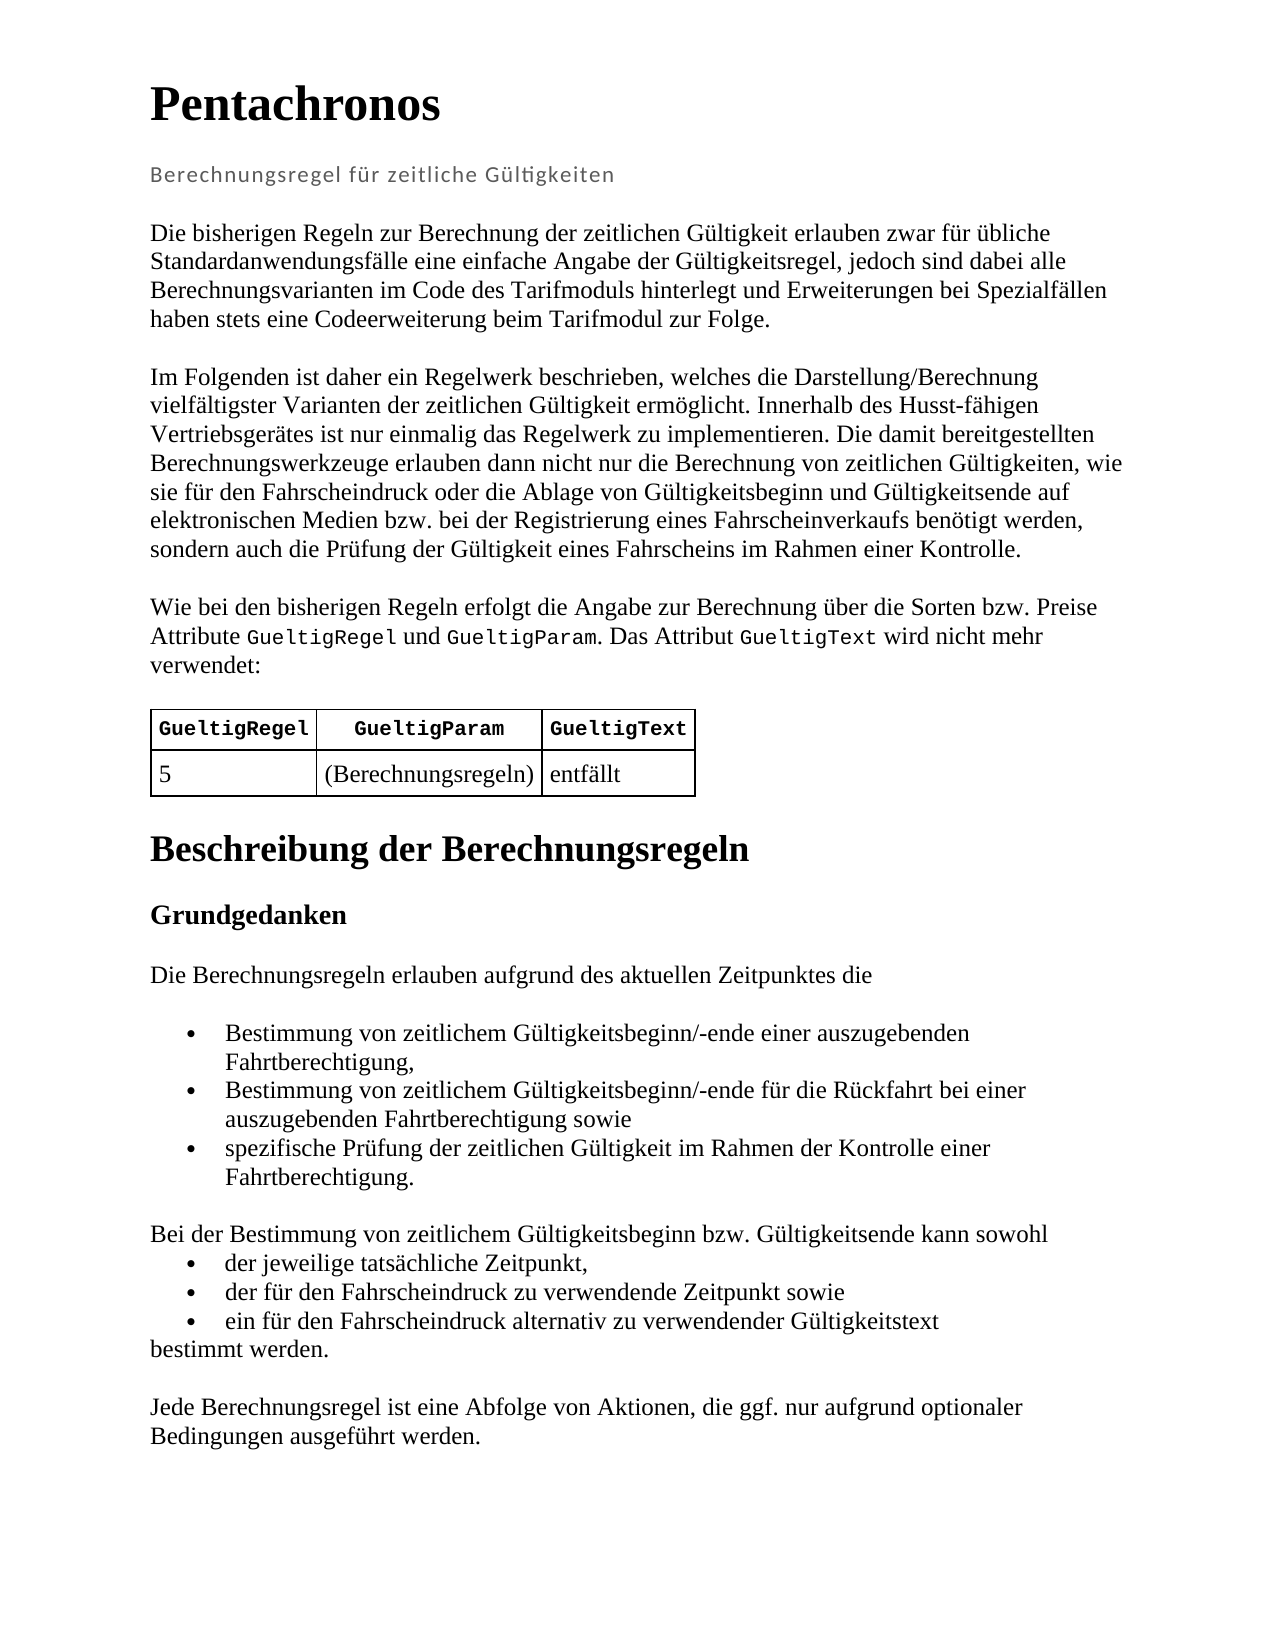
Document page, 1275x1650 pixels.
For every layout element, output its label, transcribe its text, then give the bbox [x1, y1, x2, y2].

text Bei der Bestimmung von zeitlichem Gültigkeitsbeginn bzw. Gültigkeitsende kann sowohl [150, 1219, 1125, 1248]
table_header GueltigText [543, 710, 694, 749]
table_header GueltigParam [317, 710, 541, 749]
text Im Folgenden ist daher ein Regelwerk beschrieben, welches die Darstellung/Berechnung vielfältigster Varianten der zeitlichen Gültigkeit ermöglicht. Innerhalb des Husst-fähigen Vertriebsgerätes ist nur einmalig das Regelwerk zu implementieren. Die damit bereitgestellten Berechnungswerkzeuge erlauben dann nicht nur die Berechnung von zeitlichen Gültigkeiten, wie sie für den Fahrscheindruck oder die Ablage von Gültigkeitsbeginn und Gültigkeitsende auf elektronischen Medien bzw. bei der Registrierung eines Fahrscheinverkaufs benötigt werden, sondern auch die Prüfung der Gültigkeit eines Fahrscheins im Rahmen einer Kontrolle. [150, 362, 1125, 563]
table_cell 5 [152, 751, 316, 795]
subtitle Grundgedanken [150, 898, 1125, 931]
text Wie bei den bisherigen Regeln erfolgt die Angabe zur Berechnung über die Sorten bzw. Preise Attribute GueltigRegel und GueltigParam. Das Attribut GueltigText wird nicht mehr verwendet: [150, 592, 1125, 679]
subtitle Berechnungsregel für zeitliche Gültigkeiten [150, 161, 1125, 188]
list Bestimmung von zeitlichem Gültigkeitsbeginn/-ende für die Rückfahrt bei einer auszugebenden Fahrtberechtigung sowie [187, 1075, 1125, 1133]
table_cell (Berechnungsregeln) [317, 751, 541, 795]
subtitle Pentachronos [150, 74, 1125, 131]
table_cell entfällt [543, 751, 694, 795]
list spezifische Prüfung der zeitlichen Gültigkeit im Rahmen der Kontrolle einer Fahrtberechtigung. [187, 1133, 1125, 1190]
table_header GueltigRegel [152, 710, 316, 749]
list Bestimmung von zeitlichem Gültigkeitsbeginn/-ende einer auszugebenden Fahrtberechtigung, [187, 1018, 1125, 1075]
text bestimmt werden. [150, 1334, 1125, 1363]
subtitle Beschreibung der Berechnungsregeln [150, 826, 1125, 869]
text Jede Berechnungsregel ist eine Abfolge von Aktionen, die ggf. nur aufgrund optionaler Bedingungen ausgeführt werden. [150, 1392, 1125, 1450]
text Die Berechnungsregeln erlauben aufgrund des aktuellen Zeitpunktes die [150, 960, 1125, 989]
text Die bisherigen Regeln zur Berechnung der zeitlichen Gültigkeit erlauben zwar für übliche Standardanwendungsfälle eine einfache Angabe der Gültigkeitsregel, jedoch sind dabei alle Berechnungsvarianten im Code des Tarifmoduls hinterlegt und Erweiterungen bei Spezialfällen haben stets eine Codeerweiterung beim Tarifmodul zur Folge. [150, 218, 1125, 333]
list der jeweilige tatsächliche Zeitpunkt, [187, 1248, 1125, 1277]
list der für den Fahrscheindruck zu verwendende Zeitpunkt sowie [187, 1277, 1125, 1306]
list ein für den Fahrscheindruck alternativ zu verwendender Gültigkeitstext [187, 1306, 1125, 1334]
